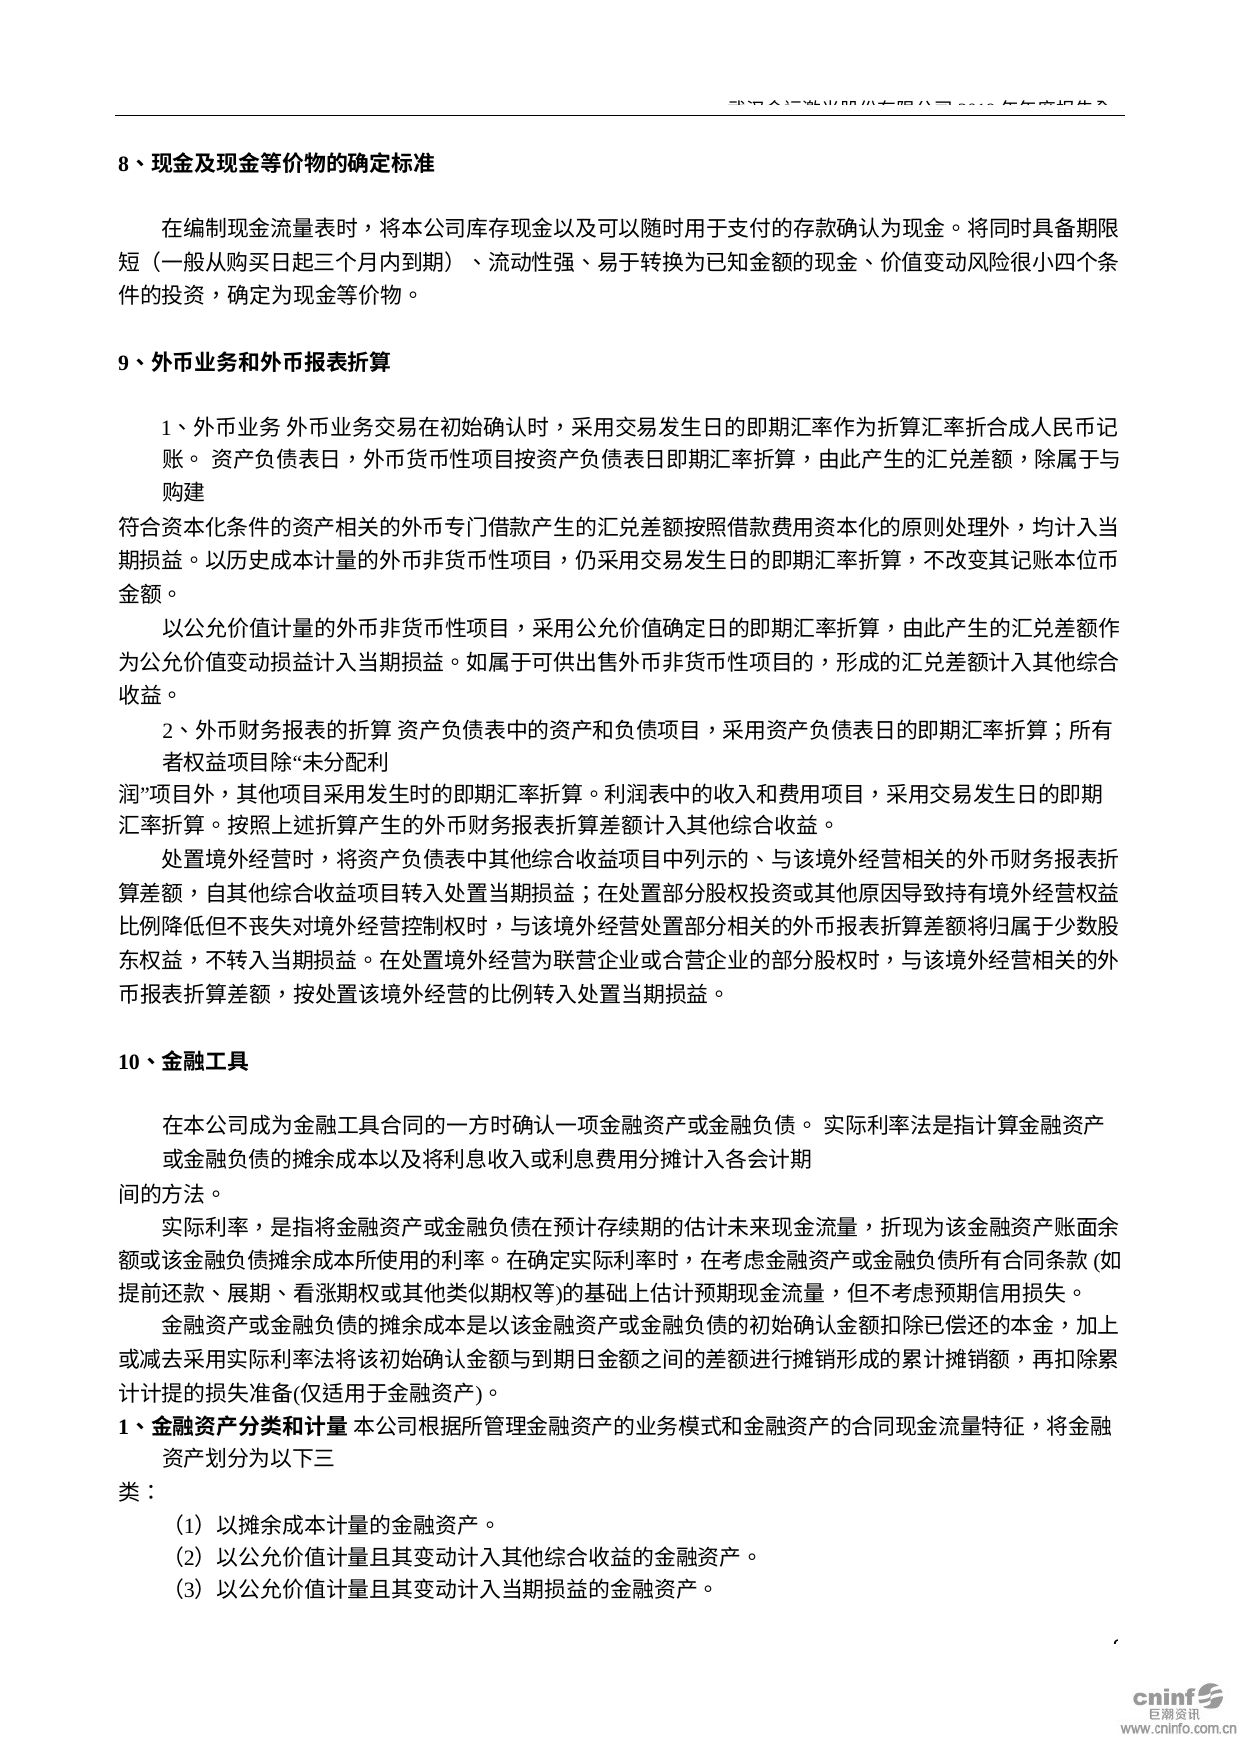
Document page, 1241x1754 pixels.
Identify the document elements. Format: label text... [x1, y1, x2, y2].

text 符合资本化条件的资产相关的外币专门借款产生的汇兑差额按照借款费用资本化的原则处理外，均计入当 期损益。以历史成本计量的外币非货币性项目，仍采用交易发生日的即期汇率折算，不改变其记账本位币 金额。 [118, 512, 1123, 609]
text 在编制现金流量表时，将本公司库存现金以及可以随时用于支付的存款确认为现金。将同时具备期限 短（一般从购买日起三个月内到期）、流动性强、易于转换为已知金额的现金、价值变动风险很小四个条 件的投资，确定为现金等价物。 [118, 213, 1123, 310]
text 1、外币业务 外币业务交易在初始确认时，采用交易发生日的即期汇率作为折算汇率折合成人民币记账。 资产负债表日，外币货币性项目按资产负债表日即期汇率折算，由此产生的汇兑差额，除属于与购建 [161, 412, 1124, 507]
text （1）以摊余成本计量的金融资产。 [162, 1510, 1124, 1540]
picture [1115, 1680, 1240, 1737]
subtitle 8、现金及现金等价物的确定标准 [118, 148, 1240, 178]
subtitle 10、金融工具 [118, 1046, 1240, 1075]
text 润”项目外，其他项目采用发生时的即期汇率折算。利润表中的收入和费用项目，采用交易发生日的即期 汇率折算。按照上述折算产生的外币财务报表折算差额计入其他综合收益。 [118, 778, 1124, 840]
text （3）以公允价值计量且其变动计入当期损益的金融资产。 [162, 1574, 1124, 1604]
text 实际利率，是指将金融资产或金融负债在预计存续期的估计未来现金流量，折现为该金融资产账面余 额或该金融负债摊余成本所使用的利率。在确定实际利率时，在考虑金融资产或金融负债所有合同条款(如 提前还款、展期、看涨期权或其他类似期权等)的基础上估计预期现金流量，但不考虑预期信用损失。 [118, 1212, 1123, 1307]
text 1、金融资产分类和计量 本公司根据所管理金融资产的业务模式和金融资产的合同现金流量特征，将金融资产划分为以下三 [118, 1411, 1124, 1473]
text 在本公司成为金融工具合同的一方时确认一项金融资产或金融负债。 实际利率法是指计算金融资产或金融负债的摊余成本以及将利息收入或利息费用分摊计入各会计期 [162, 1111, 1124, 1174]
text 类： [118, 1477, 1240, 1506]
text （2）以公允价值计量且其变动计入其他综合收益的金融资产。 [162, 1542, 1124, 1572]
text 2、外币财务报表的折算 资产负债表中的资产和负债项目，采用资产负债表日的即期汇率折算；所有者权益项目除“未分配利 [162, 715, 1124, 776]
text 金融资产或金融负债的摊余成本是以该金融资产或金融负债的初始确认金额扣除已偿还的本金，加上 或减去采用实际利率法将该初始确认金额与到期日金额之间的差额进行摊销形成的累计摊销额，再扣除累 计计提的损失准备(仅适用于金融资产)。 [118, 1310, 1123, 1407]
text 以公允价值计量的外币非货币性项目，采用公允价值确定日的即期汇率折算，由此产生的汇兑差额作 为公允价值变动损益计入当期损益。如属于可供出售外币非货币性项目的，形成的汇兑差额计入其他综合 收益。 [118, 613, 1123, 710]
text 处置境外经营时，将资产负债表中其他综合收益项目中列示的、与该境外经营相关的外币财务报表折 算差额，自其他综合收益项目转入处置当期损益；在处置部分股权投资或其他原因导致持有境外经营权益 比例降低但不丧失对境外经营控制权时，与该境外经营处置部分相关的外币报表折算差额将归属于少数股 东权益，不转入当期损益。在处置境外经营为联营企业或合营企业的部分股权时，与该境外经营相关的外 币报表折算差额，按处置该境外经营的比例转入处置当期损益。 [118, 844, 1123, 1008]
subtitle 9、外币业务和外币报表折算 [118, 347, 1240, 377]
text 间的方法。 [118, 1178, 1240, 1208]
